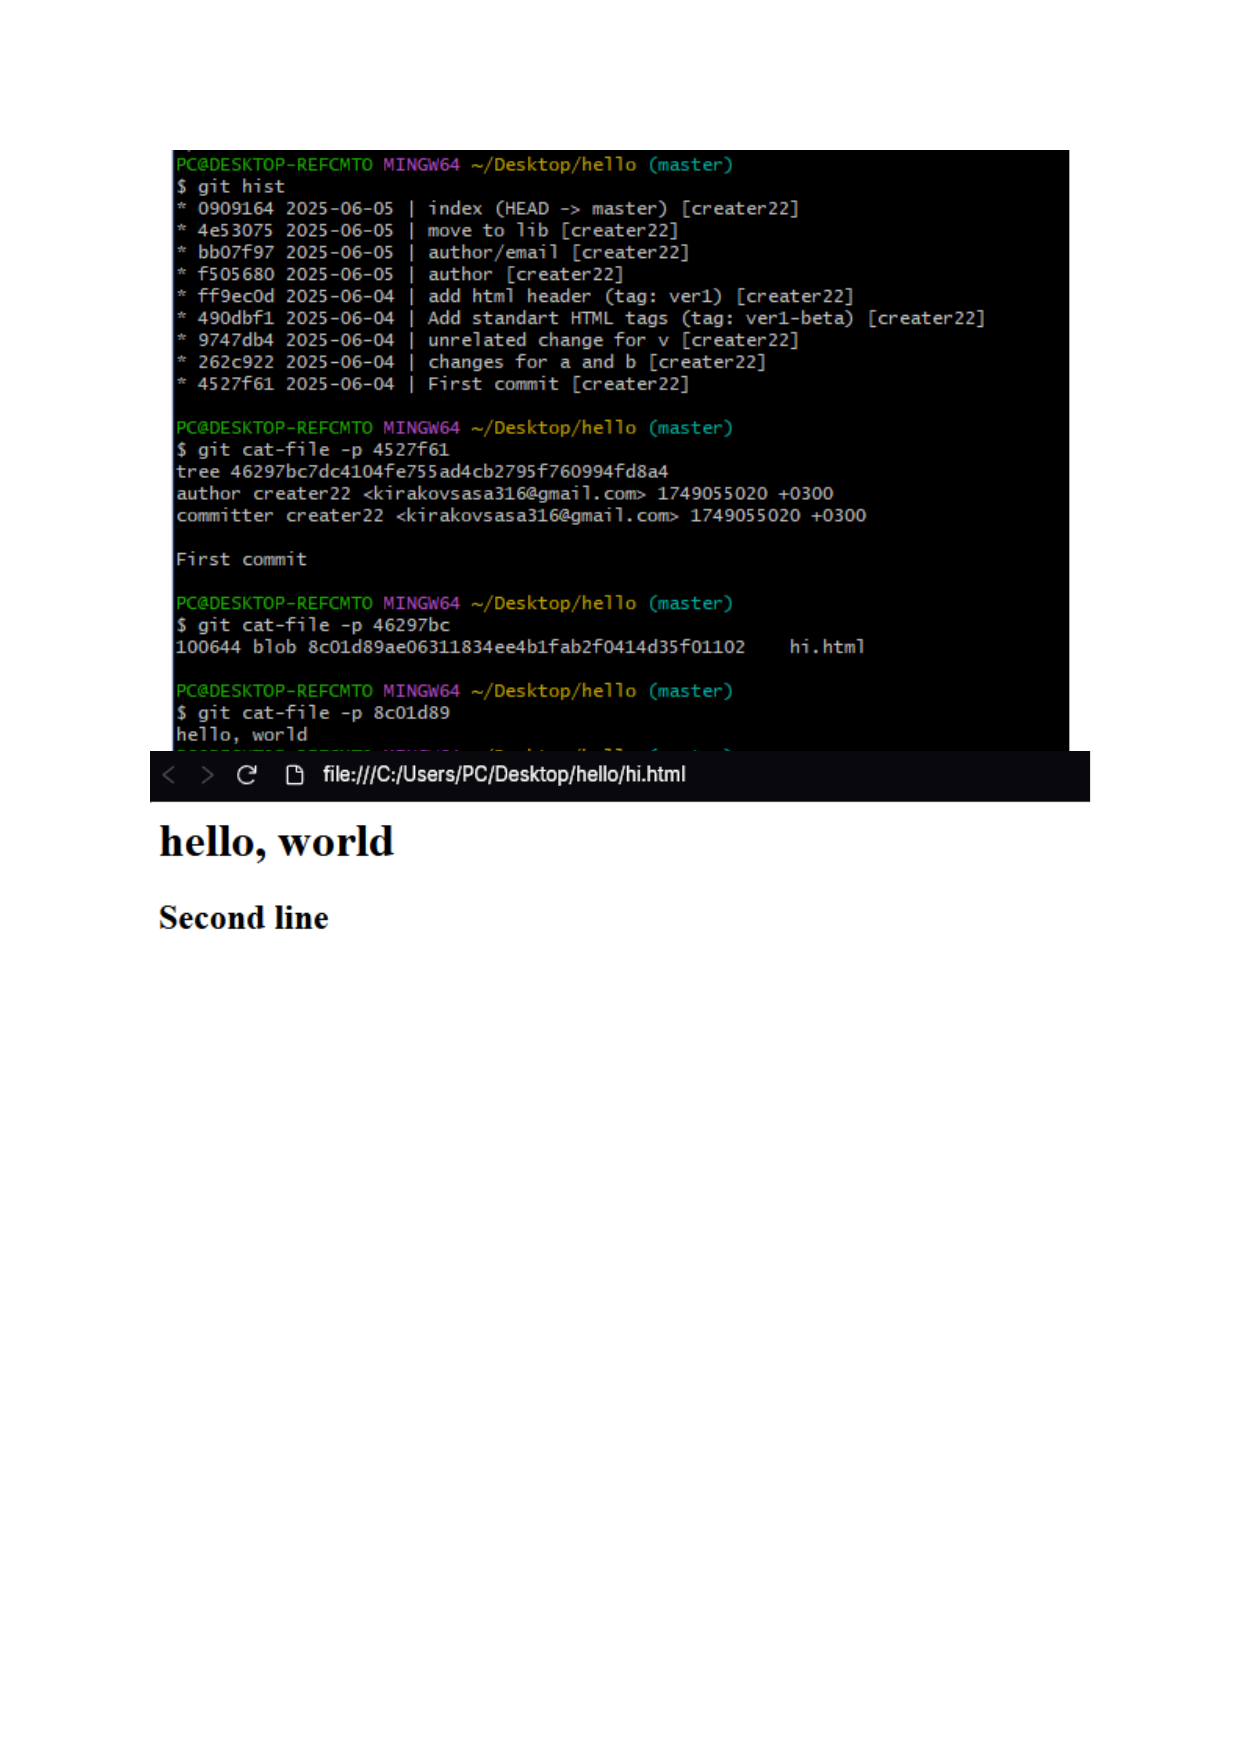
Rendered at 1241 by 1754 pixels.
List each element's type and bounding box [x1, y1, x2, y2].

picture [150, 150, 1091, 1402]
